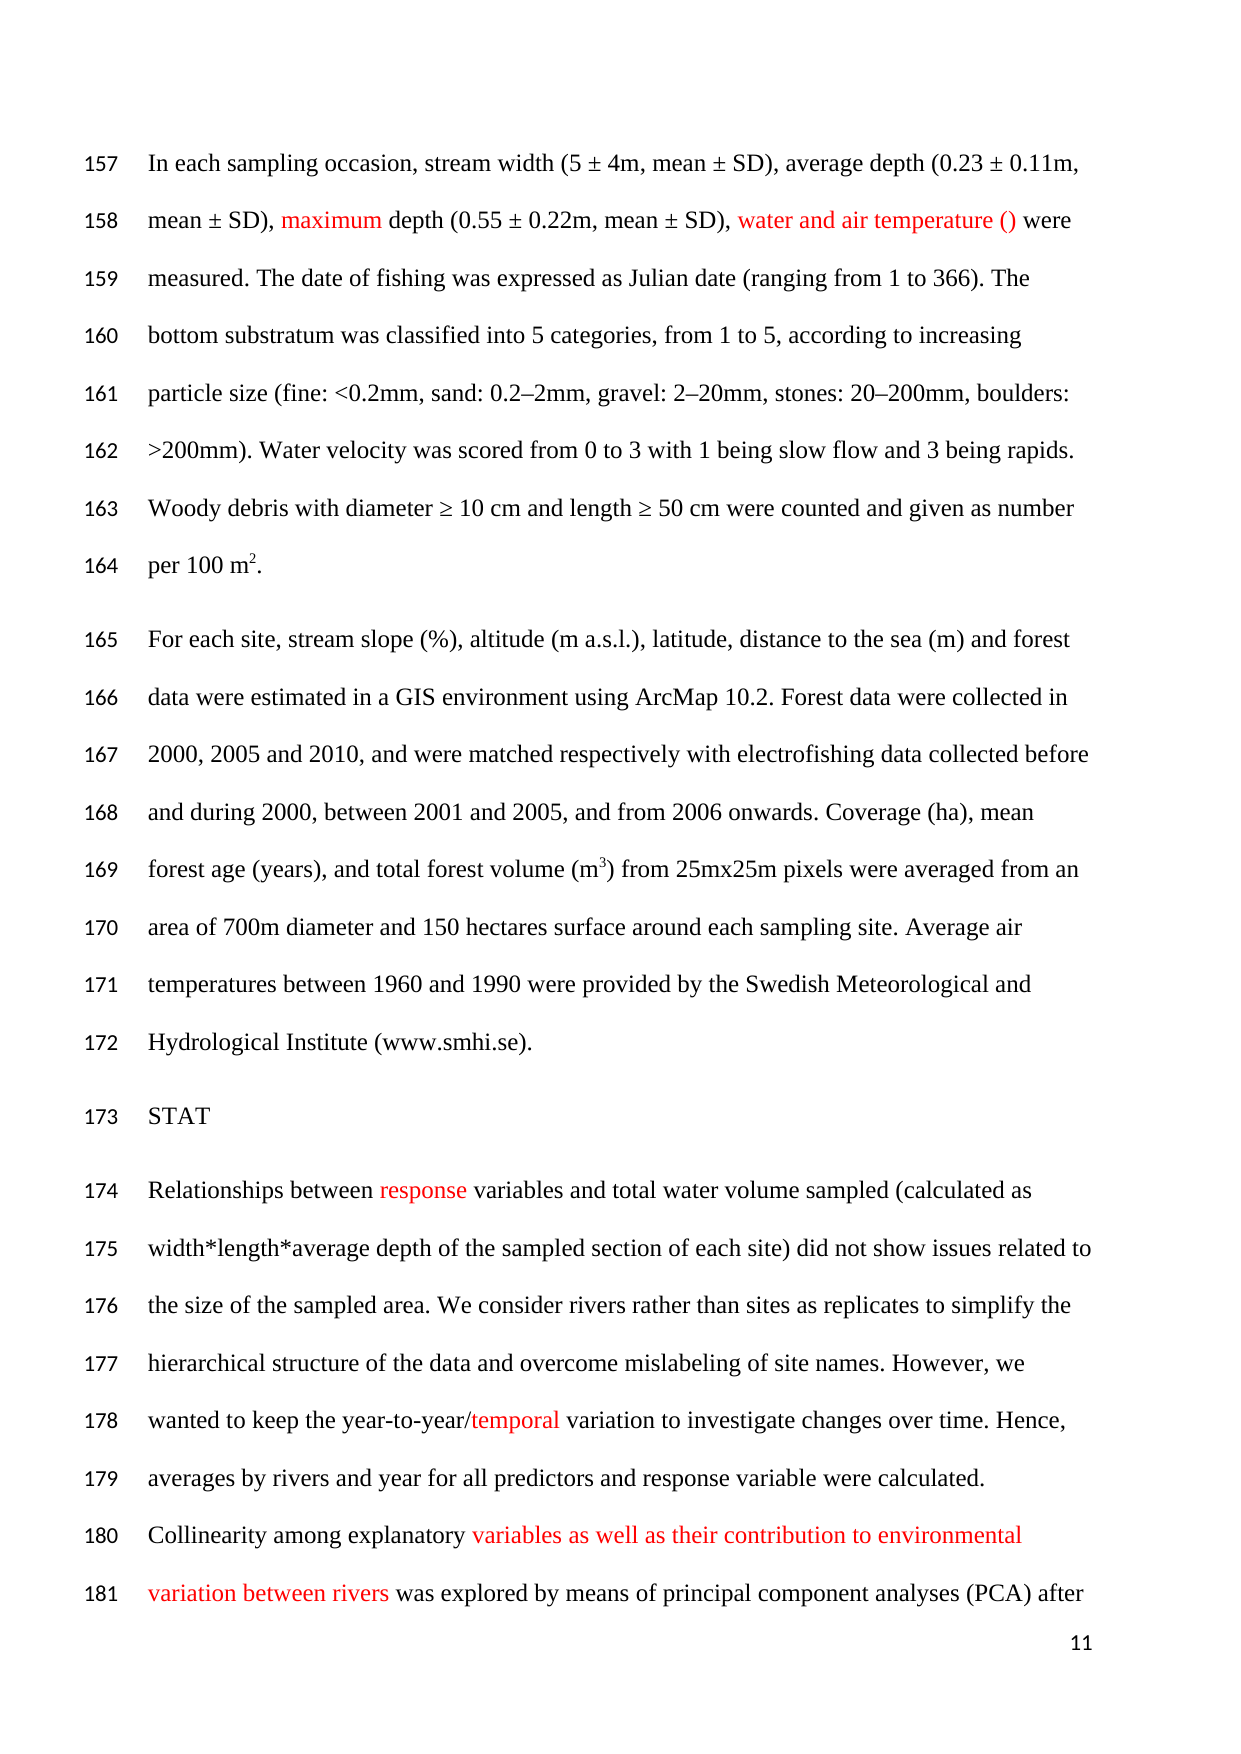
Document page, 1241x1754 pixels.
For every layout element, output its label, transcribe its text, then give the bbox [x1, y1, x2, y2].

text STAT [148, 1101, 1093, 1130]
text In each sampling occasion, stream width (5 ± 4m, mean ± SD), average depth (0.23 ± 0.11m, mean ± SD), maximum depth (0.55 ± 0.22m, mean ± SD), water and air temperature () were measured. The date of fishing was expressed as Julian date (ranging from 1 to 366). The bottom substratum was classified into 5 categories, from 1 to 5, according to increasing particle size (fine: <0.2mm, sand: 0.2–2mm, gravel: 2–20mm, stones: 20–200mm, boulders: >200mm). Water velocity was scored from 0 to 3 with 1 being slow flow and 3 being rapids. Woody debris with diameter ≥ 10 cm and length ≥ 50 cm were counted and given as number per 100 m2. [148, 148, 1093, 579]
text For each site, stream slope (%), altitude (m a.s.l.), latitude, distance to the sea (m) and forest data were estimated in a GIS environment using ArcMap 10.2. Forest data were collected in 2000, 2005 and 2010, and were matched respectively with electrofishing data collected before and during 2000, between 2001 and 2005, and from 2006 onwards. Coverage (ha), mean forest age (years), and total forest volume (m3) from 25mx25m pixels were averaged from an area of 700m diameter and 150 hectares surface around each sampling site. Average air temperatures between 1960 and 1990 were provided by the Swedish Meteorological and Hydrological Institute (www.smhi.se). [148, 624, 1093, 1056]
